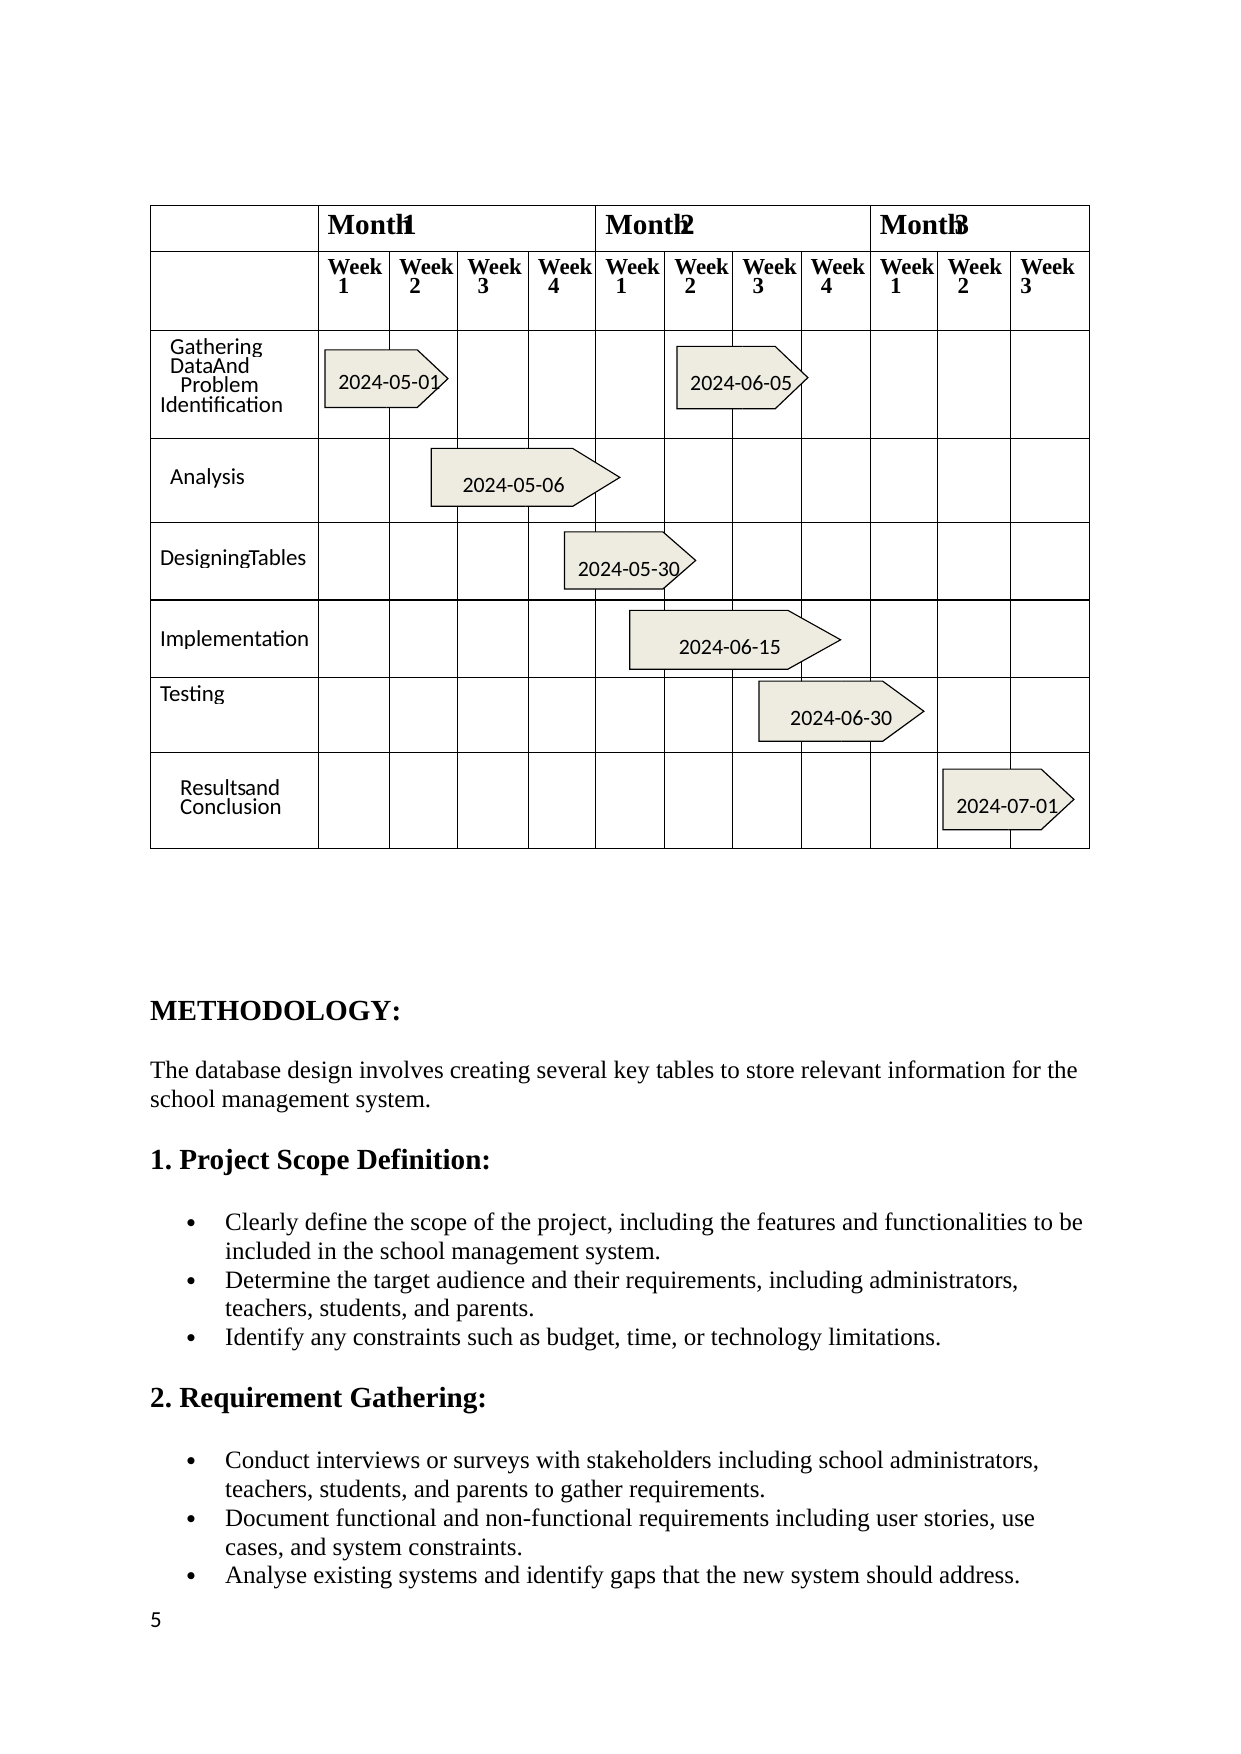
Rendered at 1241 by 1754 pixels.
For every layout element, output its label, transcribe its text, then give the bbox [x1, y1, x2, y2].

subtitle 1. Project Scope Definition: [150, 1142, 1090, 1176]
list Identify any constraints such as budget, time, or technology limitations. [187, 1322, 1090, 1351]
list Determine the target audience and their requirements, including administrators, teachers, students, and parents. [187, 1265, 1090, 1322]
subtitle 2. Requirement Gathering: [150, 1380, 1090, 1414]
list Clearly define the scope of the project, including the features and functionalities to be included in the school management system. [187, 1207, 1090, 1265]
text The database design involves creating several key tables to store relevant information for the school management system. [150, 1055, 1090, 1113]
list Document functional and non-functional requirements including user stories, use cases, and system constraints. [187, 1503, 1090, 1561]
list Analyse existing systems and identify gaps that the new system should address. [187, 1561, 1090, 1589]
list Conduct interviews or surveys with stakeholders including school administrators, teachers, students, and parents to gather requirements. [187, 1446, 1090, 1503]
subtitle METHODOLOGY: [150, 993, 1090, 1026]
